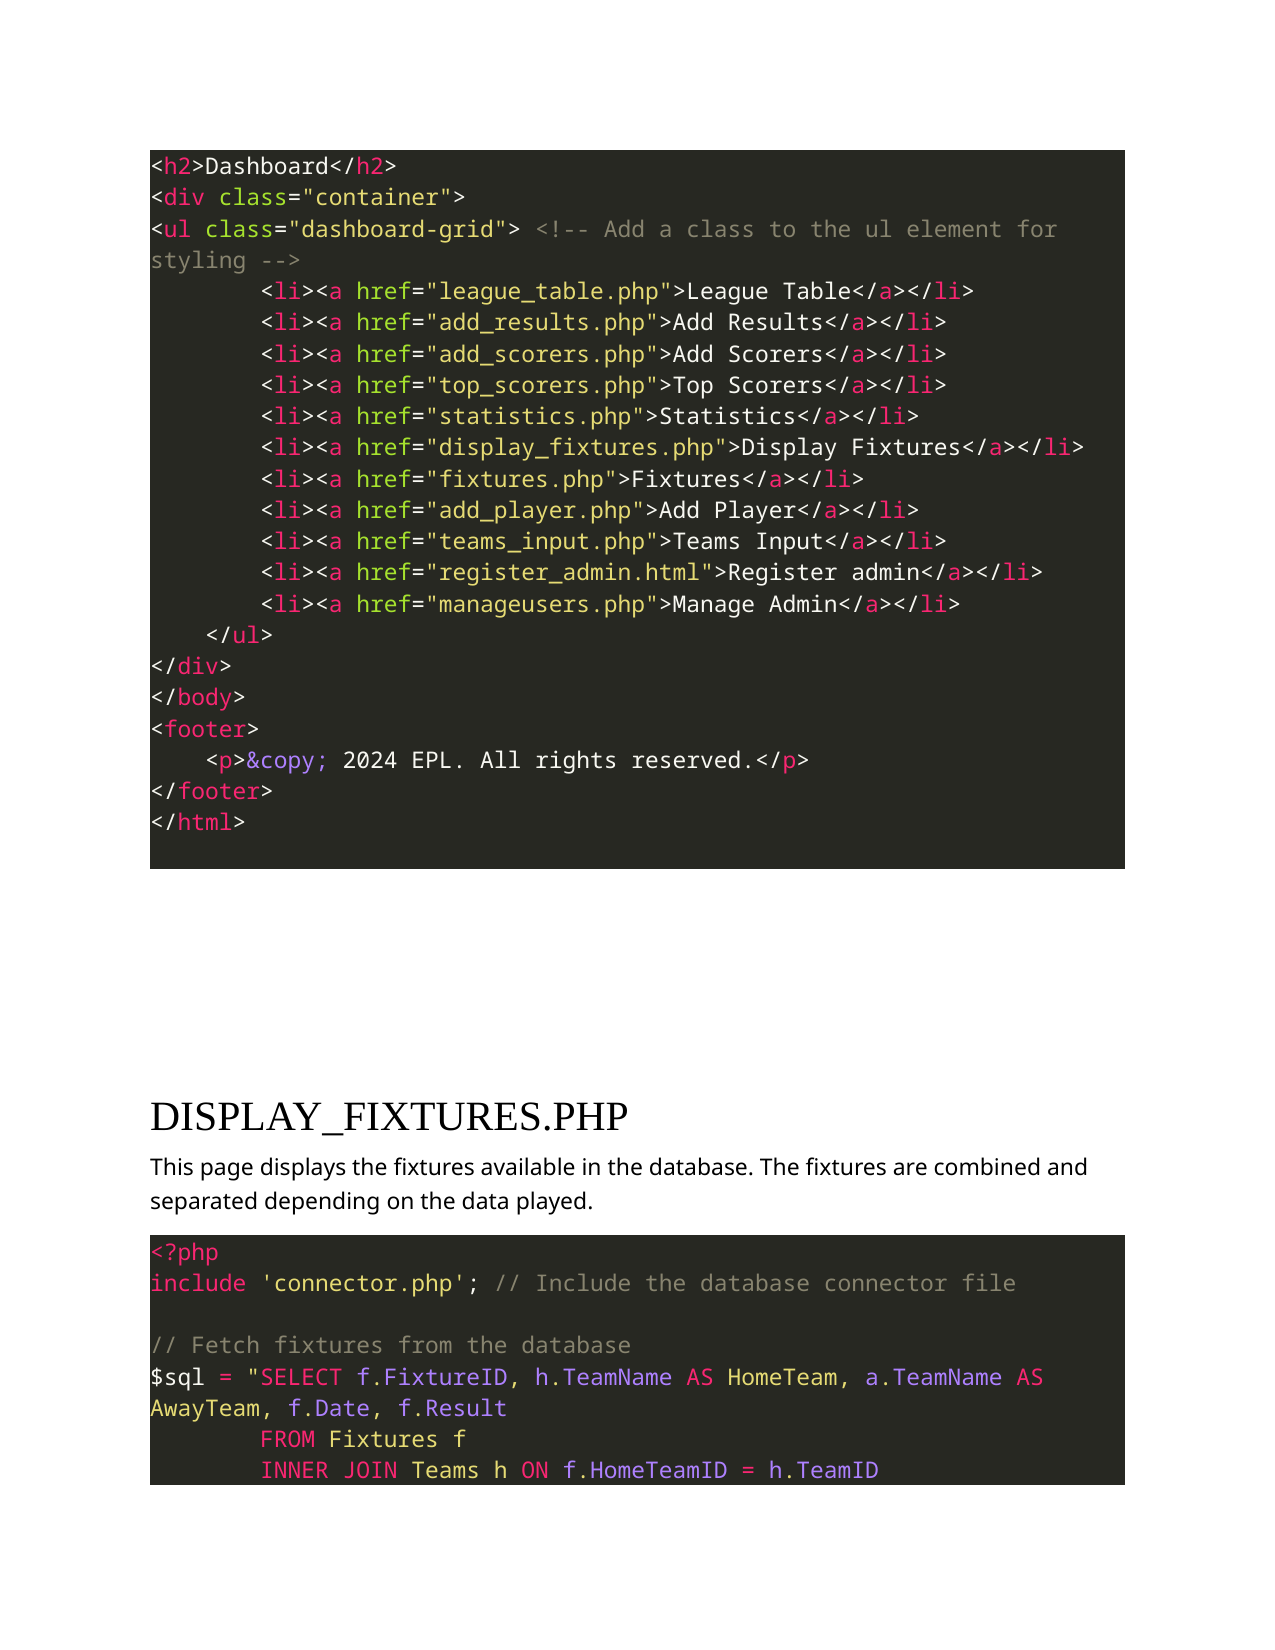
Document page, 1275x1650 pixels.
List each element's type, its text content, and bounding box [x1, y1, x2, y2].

text <li><a href="display_fixtures.php">Display Fixtures</a></li> [150, 431, 1125, 462]
text // Fetch fixtures from the database [150, 1329, 1125, 1360]
text </ul> [150, 619, 1125, 650]
text <li><a href="add_scorers.php">Add Scorers</a></li> [150, 337, 1125, 369]
text </footer> [150, 775, 1125, 806]
text <li><a href="teams_input.php">Teams Input</a></li> [150, 525, 1125, 556]
text <ul class="dashboard-grid"> <!-- Add a class to the ul element for styling --> [150, 212, 1125, 275]
text <div class="container"> [150, 181, 1125, 212]
text <li><a href="fixtures.php">Fixtures</a></li> [150, 462, 1125, 494]
text $sql = "SELECT f.FixtureID, h.TeamName AS HomeTeam, a.TeamName AS AwayTeam, f.Date, f.Result [150, 1360, 1125, 1423]
text </html> [150, 806, 1125, 837]
text This page displays the fixtures available in the database. The fixtures are combined and separated depending on the data played. [150, 1151, 1125, 1216]
subtitle DISPLAY_FIXTURES.PHP [150, 1091, 1125, 1139]
text <p>&copy; 2024 EPL. All rights reserved.</p> [150, 744, 1125, 775]
text </body> [150, 681, 1125, 712]
text </div> [150, 650, 1125, 681]
text <footer> [150, 712, 1125, 744]
text INNER JOIN Teams h ON f.HomeTeamID = h.TeamID [150, 1454, 1125, 1485]
text <li><a href="statistics.php">Statistics</a></li> [150, 400, 1125, 431]
text include 'connector.php'; // Include the database connector file [150, 1267, 1125, 1298]
text <li><a href="add_player.php">Add Player</a></li> [150, 494, 1125, 525]
text <h2>Dashboard</h2> [150, 150, 1125, 181]
text <li><a href="add_results.php">Add Results</a></li> [150, 306, 1125, 337]
text <li><a href="top_scorers.php">Top Scorers</a></li> [150, 369, 1125, 400]
text <?php [150, 1235, 1125, 1267]
text FROM Fixtures f [150, 1423, 1125, 1454]
text <li><a href="manageusers.php">Manage Admin</a></li> [150, 587, 1125, 619]
text <li><a href="league_table.php">League Table</a></li> [150, 275, 1125, 306]
text <li><a href="register_admin.html">Register admin</a></li> [150, 556, 1125, 587]
